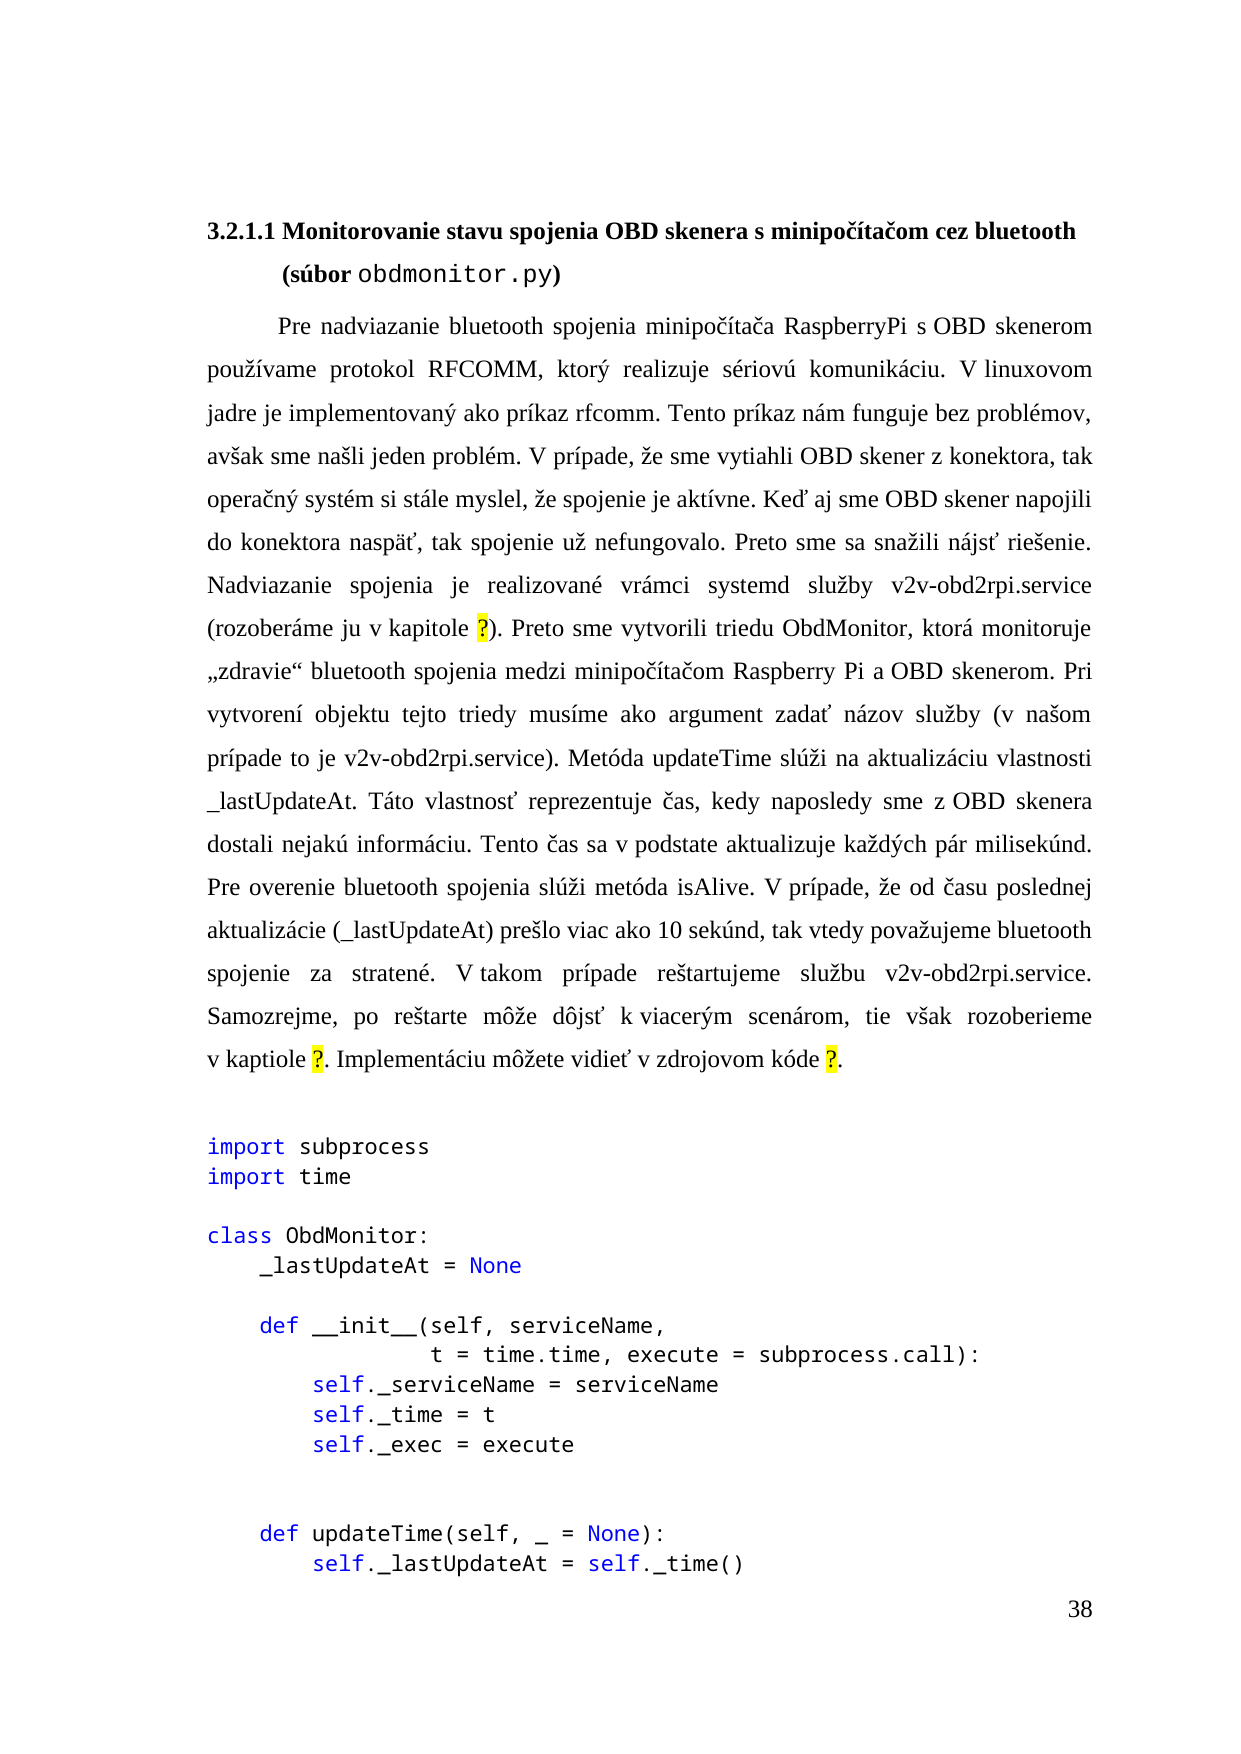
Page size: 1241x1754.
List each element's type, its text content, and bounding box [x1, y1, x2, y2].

text def updateTime(self, _ = None): [207, 1518, 1092, 1548]
text Pre nadviazanie bluetooth spojenia minipočítača RaspberryPi s OBD skenerom používame protokol RFCOMM, ktorý realizuje sériovú komunikáciu. V linuxovom jadre je implementovaný ako príkaz rfcomm. Tento príkaz nám funguje bez problémov, avšak sme našli jeden problém. V prípade, že sme vytiahli OBD skener z konektora, tak operačný systém si stále myslel, že spojenie je aktívne. Keď aj sme OBD skener napojili do konektora naspäť, tak spojenie už nefungovalo. Preto sme sa snažili nájsť riešenie. Nadviazanie spojenia je realizované vrámci systemd služby v2v-obd2rpi.service (rozoberáme ju v kapitole ?). Preto sme vytvorili triedu ObdMonitor, ktorá monitoruje „zdravie“ bluetooth spojenia medzi minipočítačom Raspberry Pi a OBD skenerom. Pri vytvorení objektu tejto triedy musíme ako argument zadať názov služby (v našom prípade to je v2v-obd2rpi.service). Metóda updateTime slúži na aktualizáciu vlastnosti _lastUpdateAt. Táto vlastnosť reprezentuje čas, kedy naposledy sme z OBD skenera dostali nejakú informáciu. Tento čas sa v podstate aktualizuje každých pár milisekúnd. Pre overenie bluetooth spojenia slúži metóda isAlive. V prípade, že od času poslednej aktualizácie (_lastUpdateAt) prešlo viac ako 10 sekúnd, tak vtedy považujeme bluetooth spojenie za stratené. V takom prípade reštartujeme službu v2v-obd2rpi.service. Samozrejme, po reštarte môže dôjsť k viacerým scenárom, tie však rozoberieme v kaptiole ?. Implementáciu môžete vidieť v zdrojovom kóde ?. [207, 311, 1092, 1073]
text import time [207, 1161, 1092, 1190]
text _lastUpdateAt = None [207, 1250, 1092, 1280]
text import subprocess [207, 1131, 1092, 1161]
text class ObdMonitor: [207, 1220, 1092, 1250]
text self._time = t [207, 1399, 1092, 1429]
text self._serviceName = serviceName [207, 1369, 1092, 1399]
text def __init__(self, serviceName, [207, 1309, 1092, 1339]
subtitle 3.2.1.1 Monitorovanie stavu spojenia OBD skenera s minipočítačom cez bluetooth (súbor obdmonitor.py) [207, 216, 1092, 290]
text self._exec = execute [207, 1429, 1092, 1458]
text self._lastUpdateAt = self._time() [207, 1548, 1092, 1578]
text t = time.time, execute = subprocess.call): [207, 1339, 1092, 1369]
